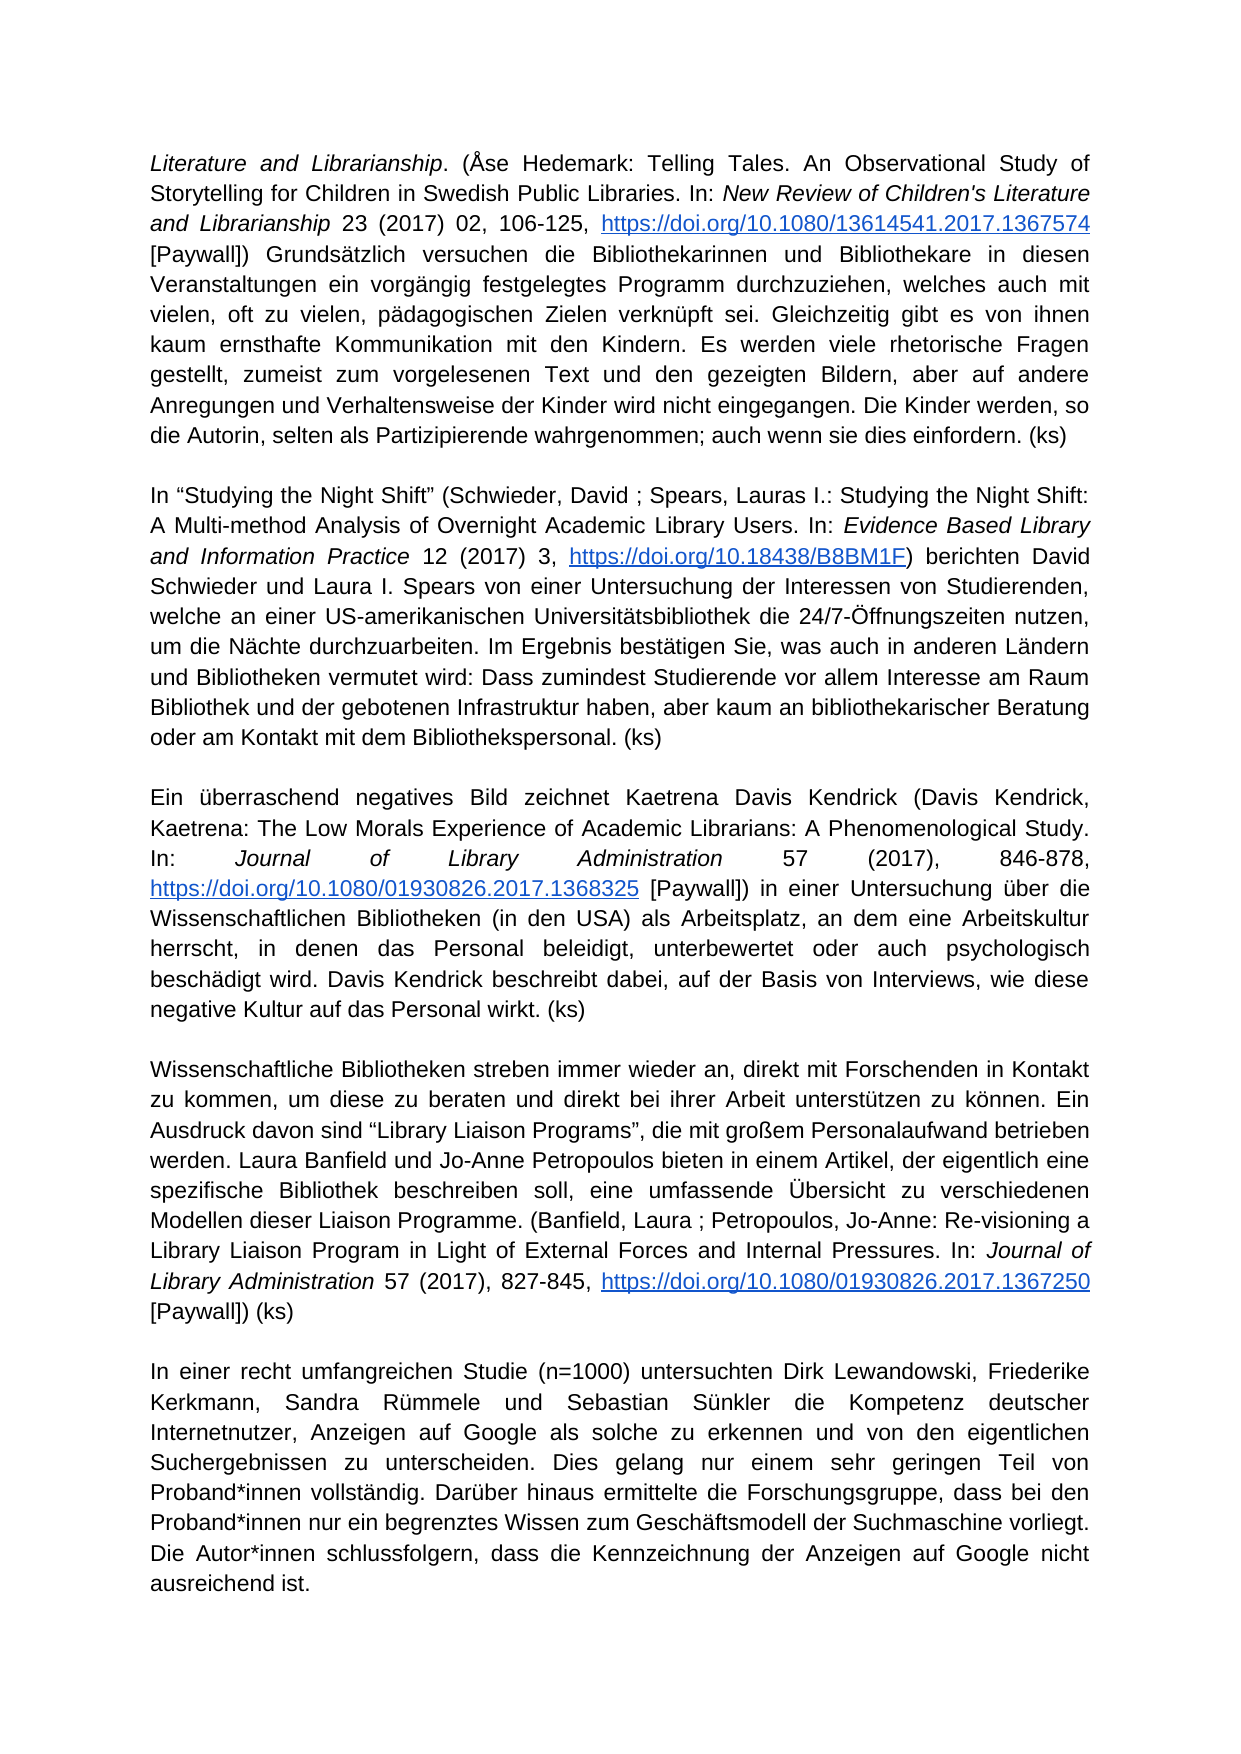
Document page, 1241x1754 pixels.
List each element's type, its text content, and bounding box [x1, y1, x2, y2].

text Wissenschaftliche Bibliotheken streben immer wieder an, direkt mit Forschenden in Kontakt zu kommen, um diese zu beraten und direkt bei ihrer Arbeit unterstützen zu können. Ein Ausdruck davon sind “Library Liaison Programs”, die mit großem Personalaufwand betrieben werden. Laura Banfield und Jo-Anne Petropoulos bieten in einem Artikel, der eigentlich eine spezifische Bibliothek beschreiben soll, eine umfassende Übersicht zu verschiedenen Modellen dieser Liaison Programme. (Banfield, Laura ; Petropoulos, Jo-Anne: Re-visioning a Library Liaison Program in Light of External Forces and Internal Pressures. In: Journal of Library Administration 57 (2017), 827-845, https://doi.org/10.1080/01930826.2017.1367250 [Paywall]) (ks) [150, 1056, 1090, 1324]
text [150, 150, 1090, 448]
text In einer recht umfangreichen Studie (n=1000) untersuchten Dirk Lewandowski, Friederike Kerkmann, Sandra Rümmele und Sebastian Sünkler die Kompetenz deutscher Internetnutzer, Anzeigen auf Google als solche zu erkennen und von den eigentlichen Suchergebnissen zu unterscheiden. Dies gelang nur einem sehr geringen Teil von Proband*innen vollständig. Darüber hinaus ermittelte die Forschungsgruppe, dass bei den Proband*innen nur ein begrenztes Wissen zum Geschäftsmodell der Suchmaschine vorliegt. Die Autor*innen schlussfolgern, dass die Kennzeichnung der Anzeigen auf Google nicht ausreichend ist. [150, 1358, 1090, 1596]
text In “Studying the Night Shift” (Schwieder, David ; Spears, Lauras I.: Studying the Night Shift: A Multi-method Analysis of Overnight Academic Library Users. In: Evidence Based Library and Information Practice 12 (2017) 3, https://doi.org/10.18438/B8BM1F) berichten David Schwieder und Laura I. Spears von einer Untersuchung der Interessen von Studierenden, welche an einer US-amerikanischen Universitätsbibliothek die 24/7-Öffnungszeiten nutzen, um die Nächte durchzuarbeiten. Im Ergebnis bestätigen Sie, was auch in anderen Ländern und Bibliotheken vermutet wird: Dass zumindest Studierende vor allem Interesse am Raum Bibliothek und der gebotenen Infrastruktur haben, aber kaum an bibliothekarischer Beratung oder am Kontakt mit dem Bibliothekspersonal. (ks) [150, 482, 1090, 750]
text Ein überraschend negatives Bild zeichnet Kaetrena Davis Kendrick (Davis Kendrick, Kaetrena: The Low Morals Experience of Academic Librarians: A Phenomenological Study. In: Journal of Library Administration 57 (2017), 846-878, https://doi.org/10.1080/01930826.2017.1368325 [Paywall]) in einer Untersuchung über die Wissenschaftlichen Bibliotheken (in den USA) als Arbeitsplatz, an dem eine Arbeitskultur herrscht, in denen das Personal beleidigt, unterbewertet oder auch psychologisch beschädigt wird. Davis Kendrick beschreibt dabei, auf der Basis von Interviews, wie diese negative Kultur auf das Personal wirkt. (ks) [150, 784, 1090, 1022]
